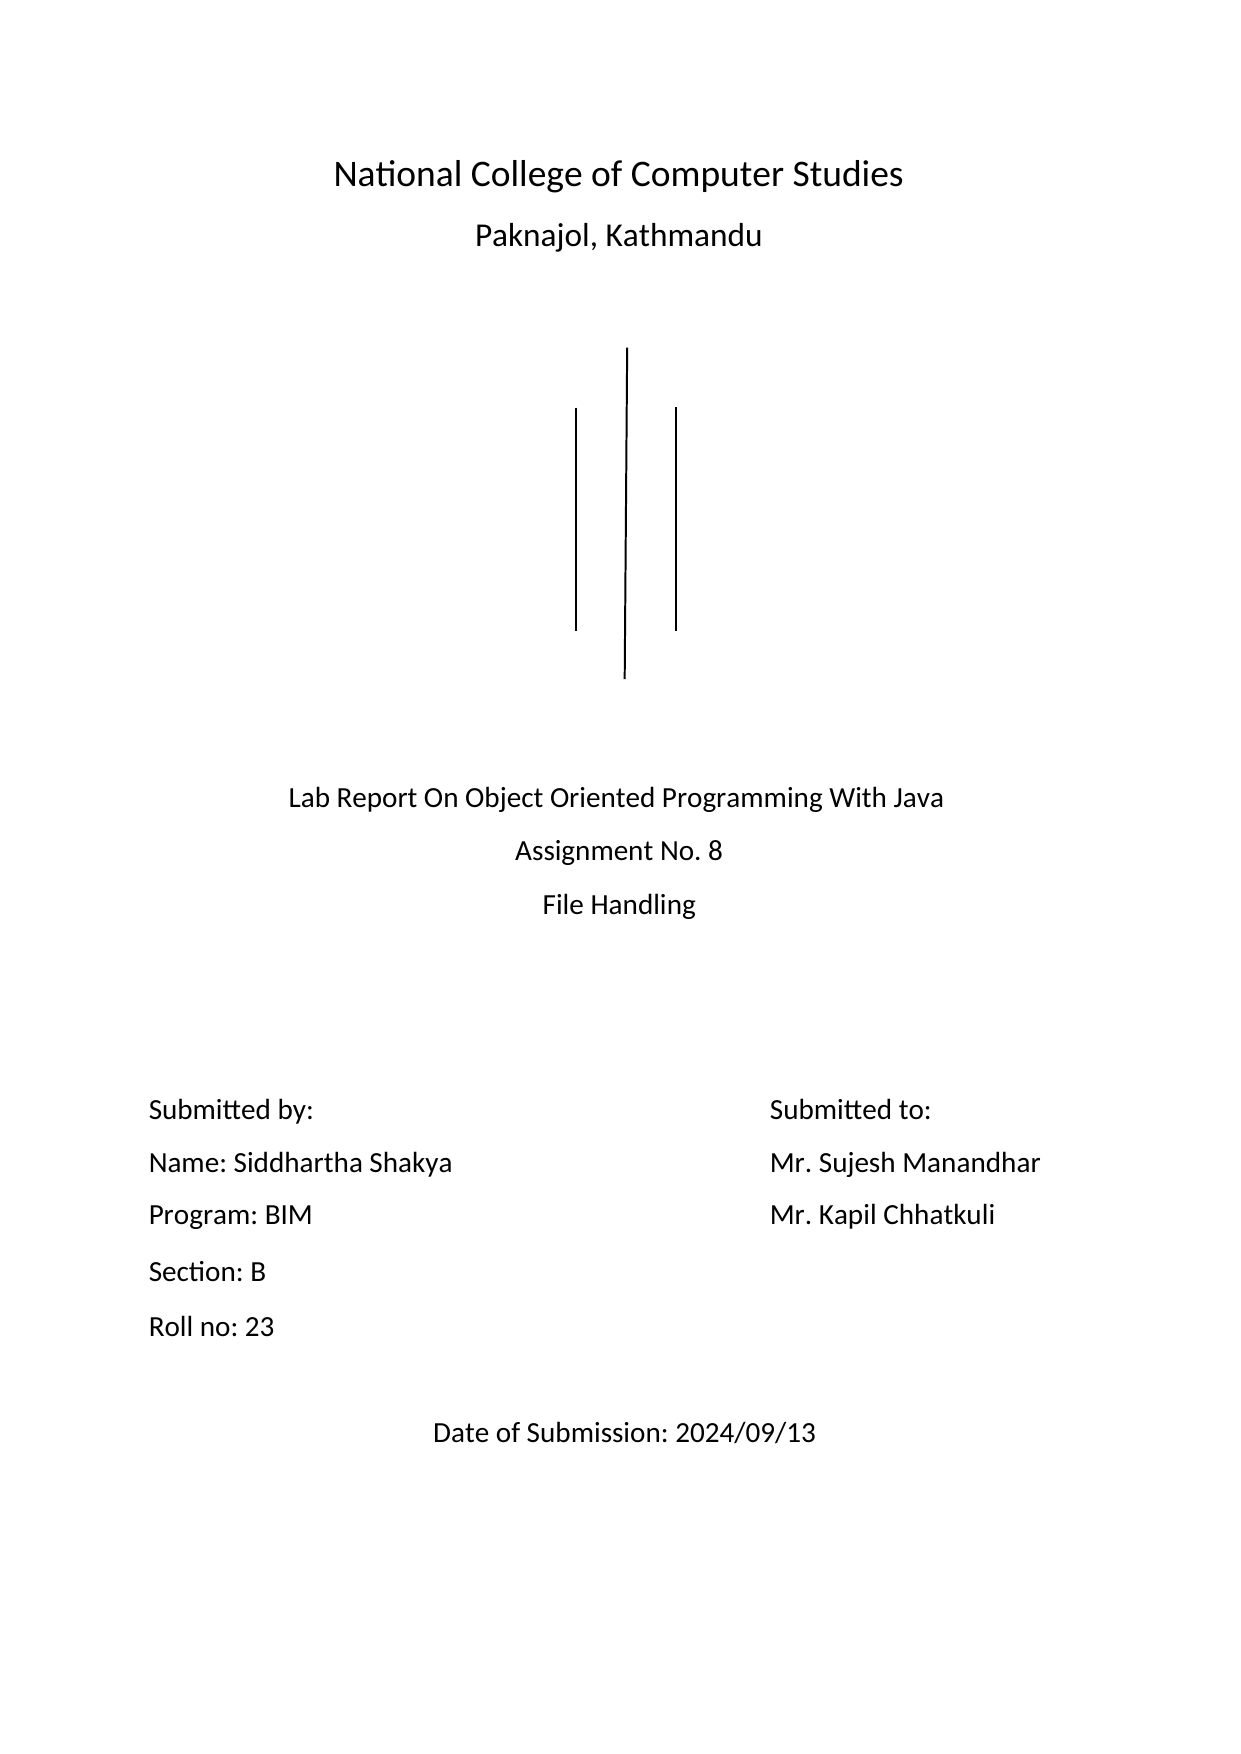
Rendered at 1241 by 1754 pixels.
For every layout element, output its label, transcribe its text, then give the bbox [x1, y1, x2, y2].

text Lab Report On Object Oriented Programming With Java [150, 779, 1083, 815]
text Name: Siddhartha Shakya Mr. Sujesh Manandhar [148, 1144, 1090, 1179]
text Program: BIM Mr. Kapil Chhatkuli [148, 1196, 1090, 1231]
text National College of Computer Studies [150, 150, 1087, 196]
text Section: B [148, 1253, 1090, 1289]
text Assignment No. 8 [150, 832, 1088, 868]
text Date of Submission: 2024/09/13 [150, 1414, 1083, 1450]
text Roll no: 23 [148, 1308, 1090, 1344]
text File Handling [150, 886, 1088, 922]
text Submitted by: Submitted to: [148, 1091, 1090, 1127]
text Paknajol, Kathmandu [150, 214, 1087, 255]
